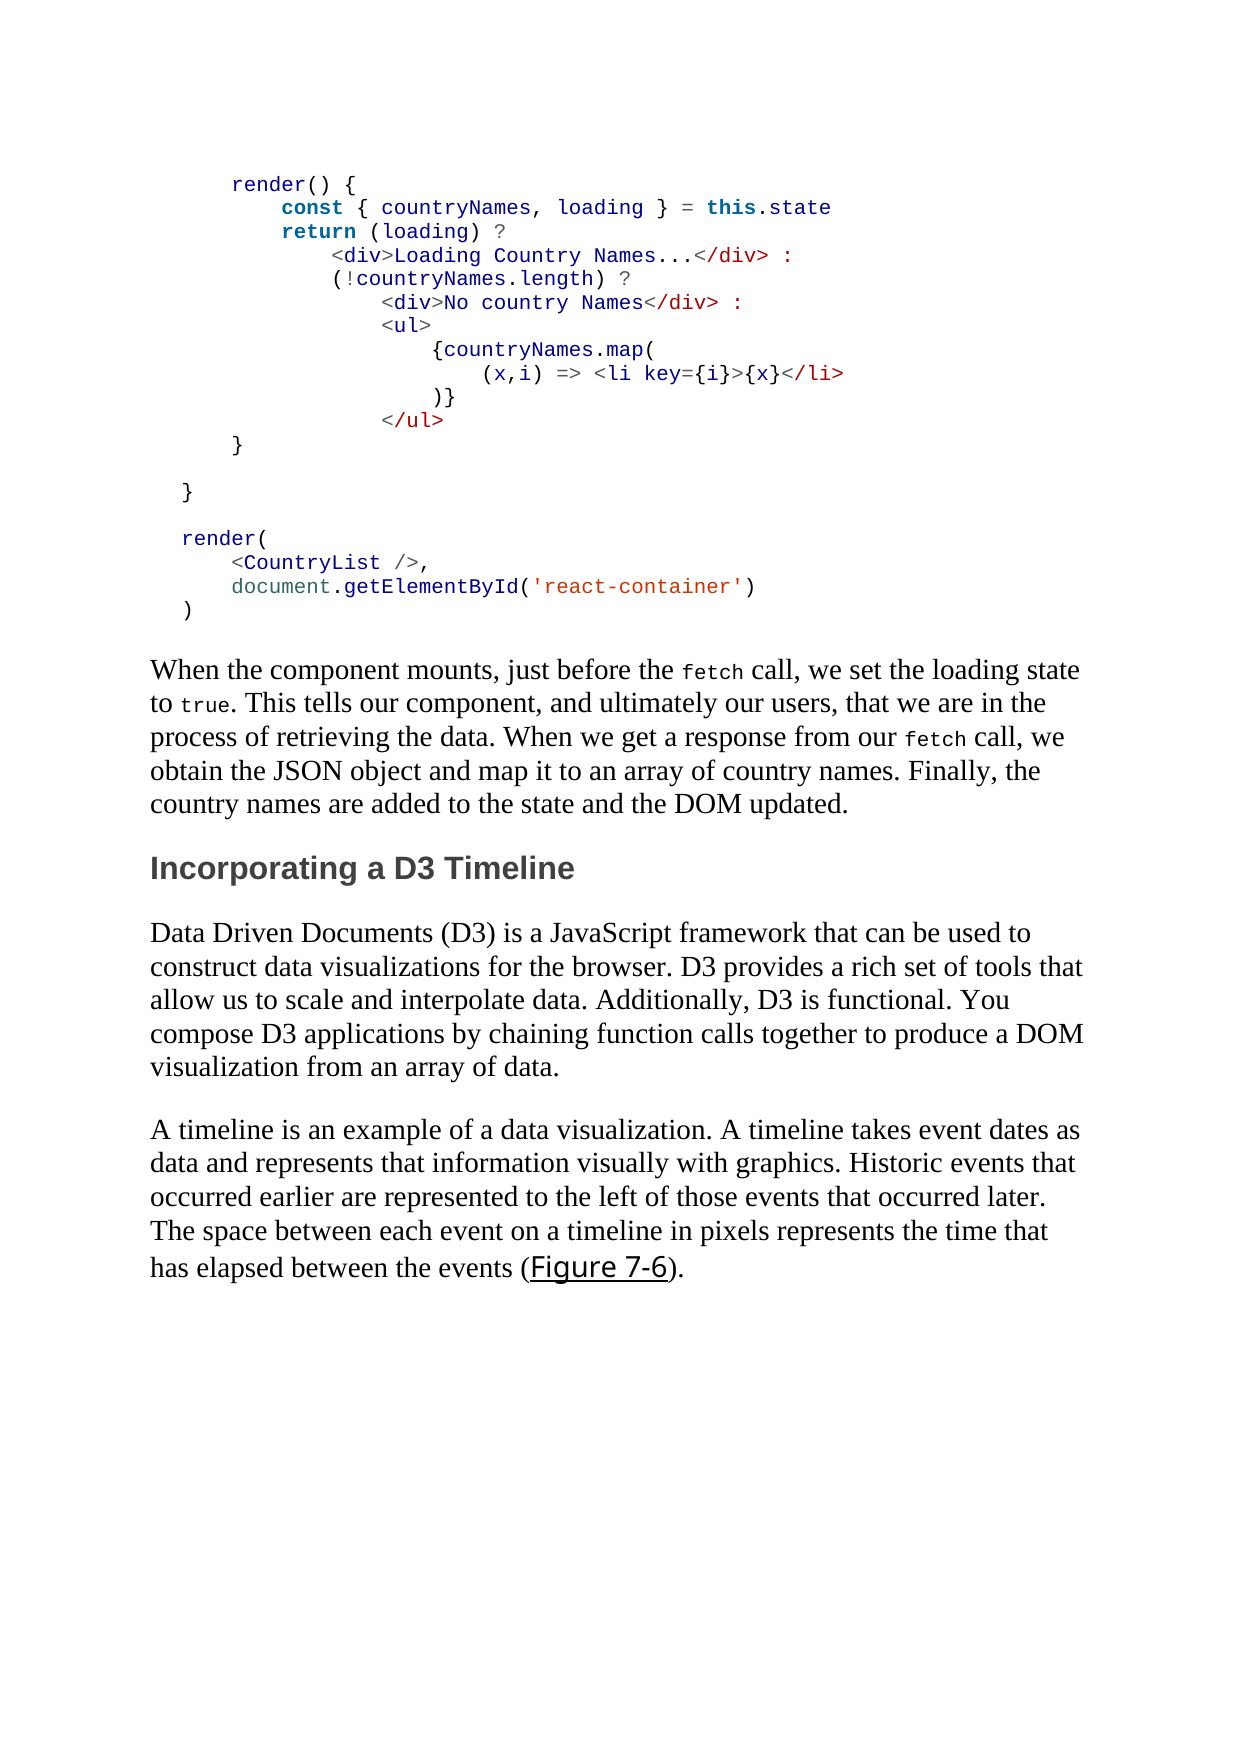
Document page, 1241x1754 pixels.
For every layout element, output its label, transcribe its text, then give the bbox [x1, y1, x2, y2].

text <div>Loading Country Names...</div> : [181, 244, 1090, 268]
text render( [181, 528, 1090, 552]
text When the component mounts, just before the fetch call, we set the loading state to true. This tells our component, and ultimately our users, that we are in the process of retrieving the data. When we get a response from our fetch call, we obtain the JSON object and map it to an array of country names. Finally, the country names are added to the state and the DOM updated. [150, 652, 1090, 820]
text {countryNames.map( [181, 339, 1090, 363]
text )} [181, 386, 1090, 410]
text } [181, 481, 1090, 505]
text ) [181, 599, 1090, 623]
text return (loading) ? [181, 221, 1090, 244]
text const { countryNames, loading } = this.state [181, 197, 1090, 221]
text render() { [181, 174, 1090, 197]
text <CountryList />, [181, 552, 1090, 576]
text </ul> [181, 410, 1090, 434]
text (x,i) => <li key={i}>{x}</li> [181, 363, 1090, 386]
text (!countryNames.length) ? [181, 268, 1090, 292]
text document.getElementById('react-container') [181, 576, 1090, 599]
text A timeline is an example of a data visualization. A timeline takes event dates as data and represents that information visually with graphics. Historic events that occurred earlier are represented to the left of those events that occurred later. The space between each event on a timeline in pixels represents the time that has elapsed between the events (Figure 7-6). [150, 1112, 1090, 1286]
text <ul> [181, 316, 1090, 339]
text } [181, 434, 1090, 457]
text Incorporating a D3 Timeline [150, 849, 1090, 886]
text <div>No country Names</div> : [181, 292, 1090, 316]
text Data Driven Documents (D3) is a JavaScript framework that can be used to construct data visualizations for the browser. D3 provides a rich set of tools that allow us to scale and interpolate data. Additionally, D3 is functional. You compose D3 applications by chaining function calls together to produce a DOM visualization from an array of data. [150, 915, 1090, 1083]
